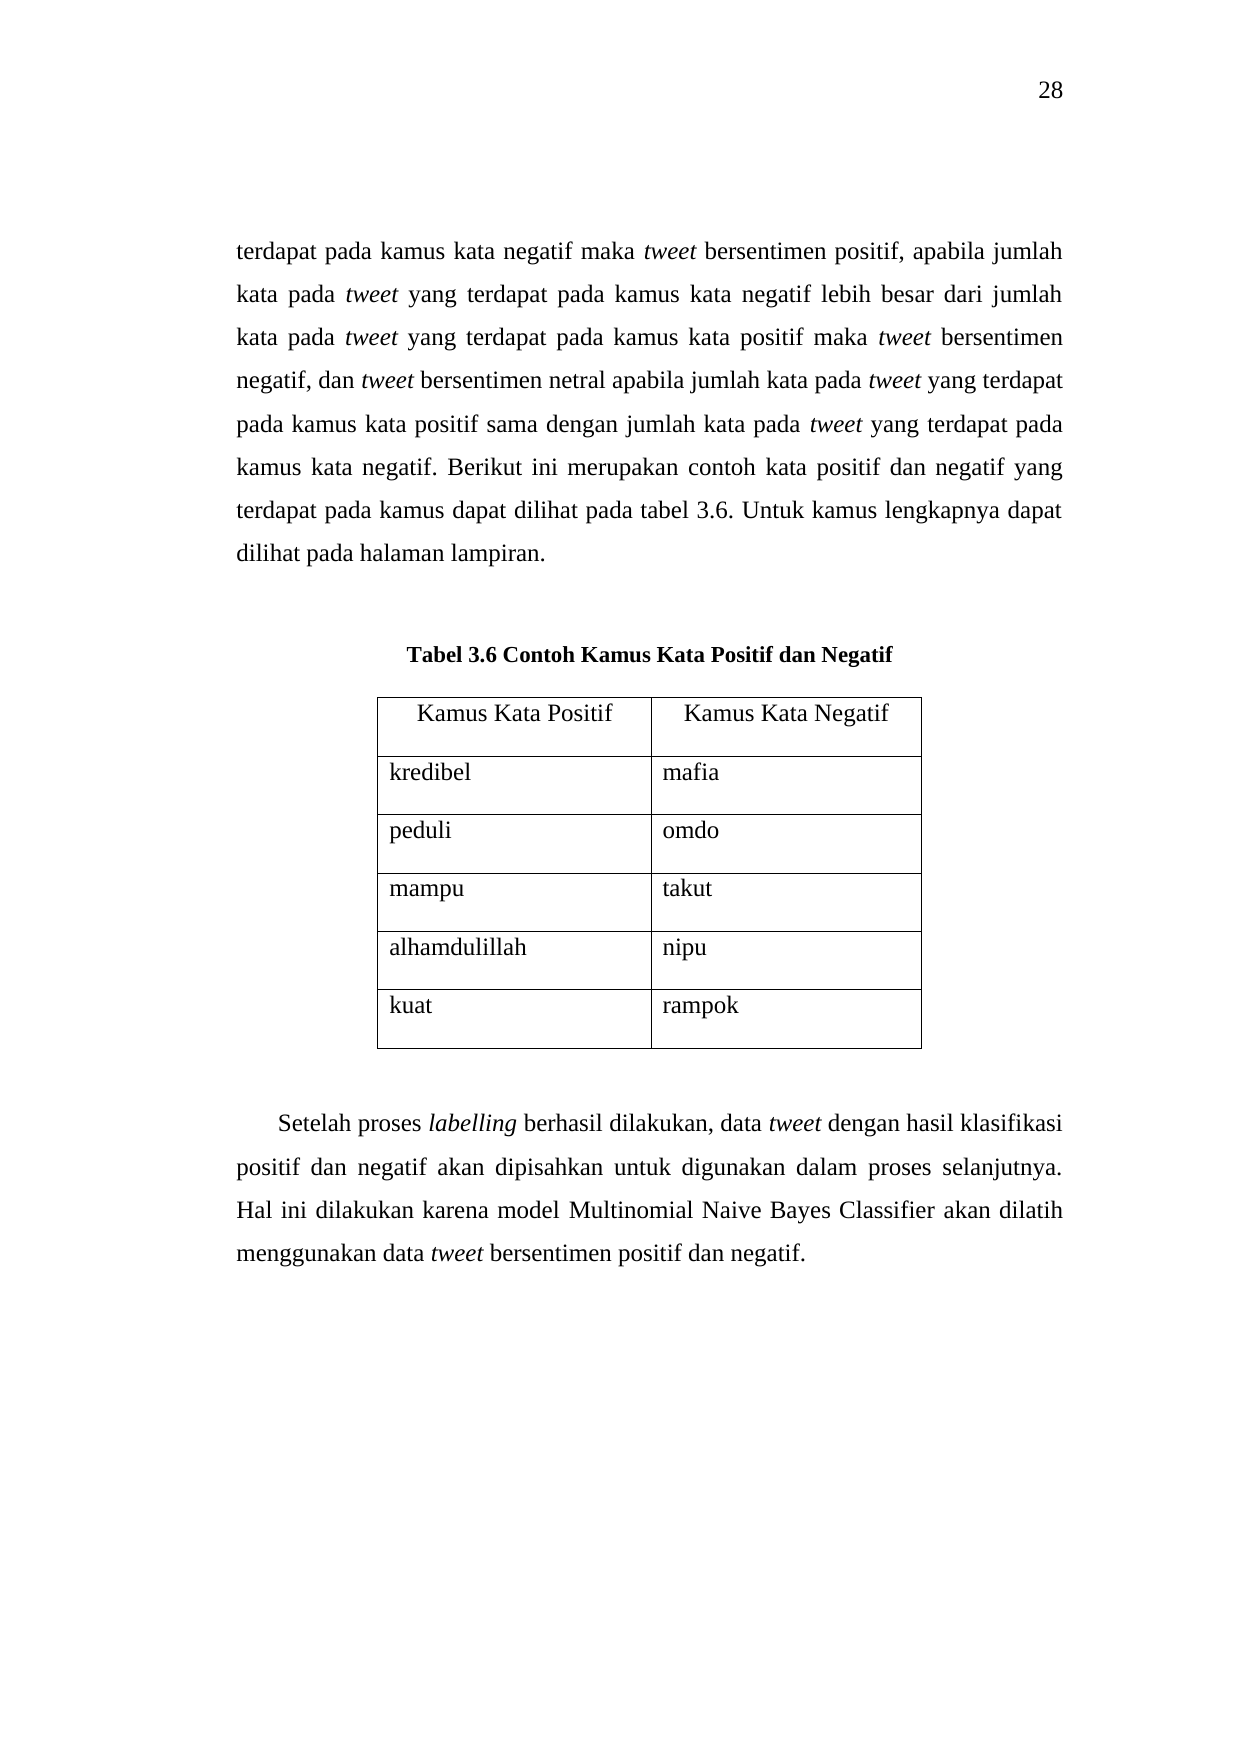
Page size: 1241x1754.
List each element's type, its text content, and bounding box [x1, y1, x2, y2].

table_cell rampok [652, 990, 921, 1048]
table_cell mampu [378, 874, 651, 931]
table_cell mafia [652, 757, 921, 814]
text Tabel 3.6 Contoh Kamus Kata Positif dan Negatif [236, 641, 1063, 667]
table_header Kamus Kata Positif [378, 698, 651, 756]
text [236, 236, 1063, 567]
table_cell takut [652, 874, 921, 931]
table_cell kredibel [378, 757, 651, 814]
table_cell peduli [378, 815, 651, 872]
table_cell kuat [378, 990, 651, 1048]
table_cell nipu [652, 932, 921, 989]
table_cell omdo [652, 815, 921, 872]
text Setelah proses labelling berhasil dilakukan, data tweet dengan hasil klasifikasi positif dan negatif akan dipisahkan untuk digunakan dalam proses selanjutnya. Hal ini dilakukan karena model Multinomial Naive Bayes Classifier akan dilatih menggunakan data tweet bersentimen positif dan negatif. [236, 1108, 1063, 1267]
table_header Kamus Kata Negatif [652, 698, 921, 756]
table_cell alhamdulillah [378, 932, 651, 989]
